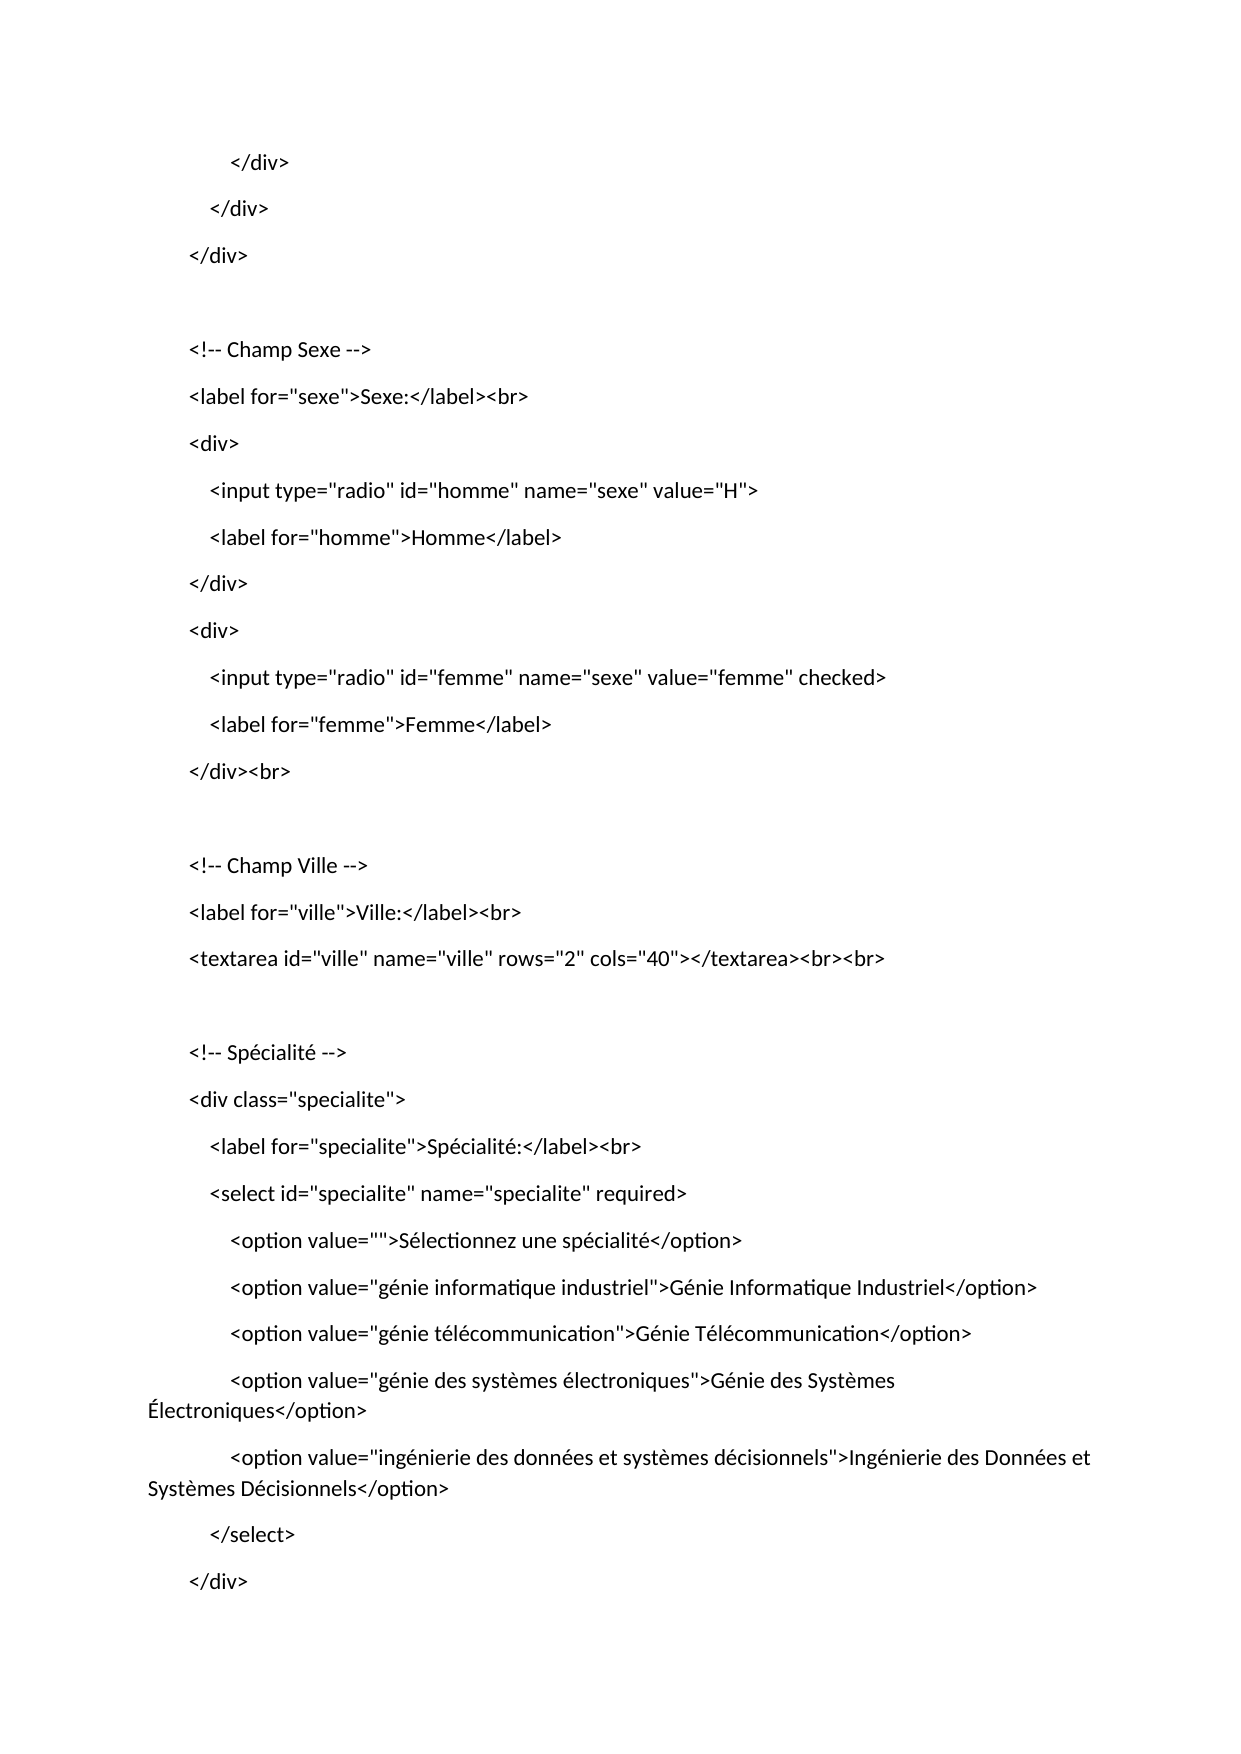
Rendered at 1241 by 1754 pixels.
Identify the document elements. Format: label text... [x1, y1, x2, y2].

text <option value="génie des systèmes électroniques">Génie des Systèmes Électroniques</option> [148, 1366, 1093, 1424]
text </div> [148, 241, 1093, 269]
text <label for="homme">Homme</label> [148, 523, 1093, 551]
text <div> [148, 616, 1093, 644]
text <label for="specialite">Spécialité:</label><br> [148, 1132, 1093, 1160]
text <option value="génie télécommunication">Génie Télécommunication</option> [148, 1319, 1093, 1347]
text <!-- Champ Sexe --> [148, 335, 1093, 363]
text <label for="femme">Femme</label> [148, 710, 1093, 738]
text <option value="ingénierie des données et systèmes décisionnels">Ingénierie des Données et Systèmes Décisionnels</option> [148, 1443, 1093, 1502]
text <input type="radio" id="femme" name="sexe" value="femme" checked> [148, 663, 1093, 691]
text <textarea id="ville" name="ville" rows="2" cols="40"></textarea><br><br> [148, 944, 1093, 972]
text <label for="sexe">Sexe:</label><br> [148, 382, 1093, 410]
text </div> [148, 194, 1093, 222]
text </div> [148, 1567, 1093, 1595]
text </div><br> [148, 757, 1093, 785]
text </div> [148, 569, 1093, 597]
text </div> [148, 148, 1093, 176]
text <div> [148, 429, 1093, 457]
text <input type="radio" id="homme" name="sexe" value="H"> [148, 476, 1093, 504]
text <option value="">Sélectionnez une spécialité</option> [148, 1226, 1093, 1254]
text <select id="specialite" name="specialite" required> [148, 1179, 1093, 1207]
text <option value="génie informatique industriel">Génie Informatique Industriel</option> [148, 1273, 1093, 1301]
text <div class="specialite"> [148, 1085, 1093, 1113]
text </select> [148, 1521, 1093, 1548]
text <!-- Spécialité --> [148, 1038, 1093, 1066]
text <label for="ville">Ville:</label><br> [148, 898, 1093, 926]
text <!-- Champ Ville --> [148, 851, 1093, 879]
